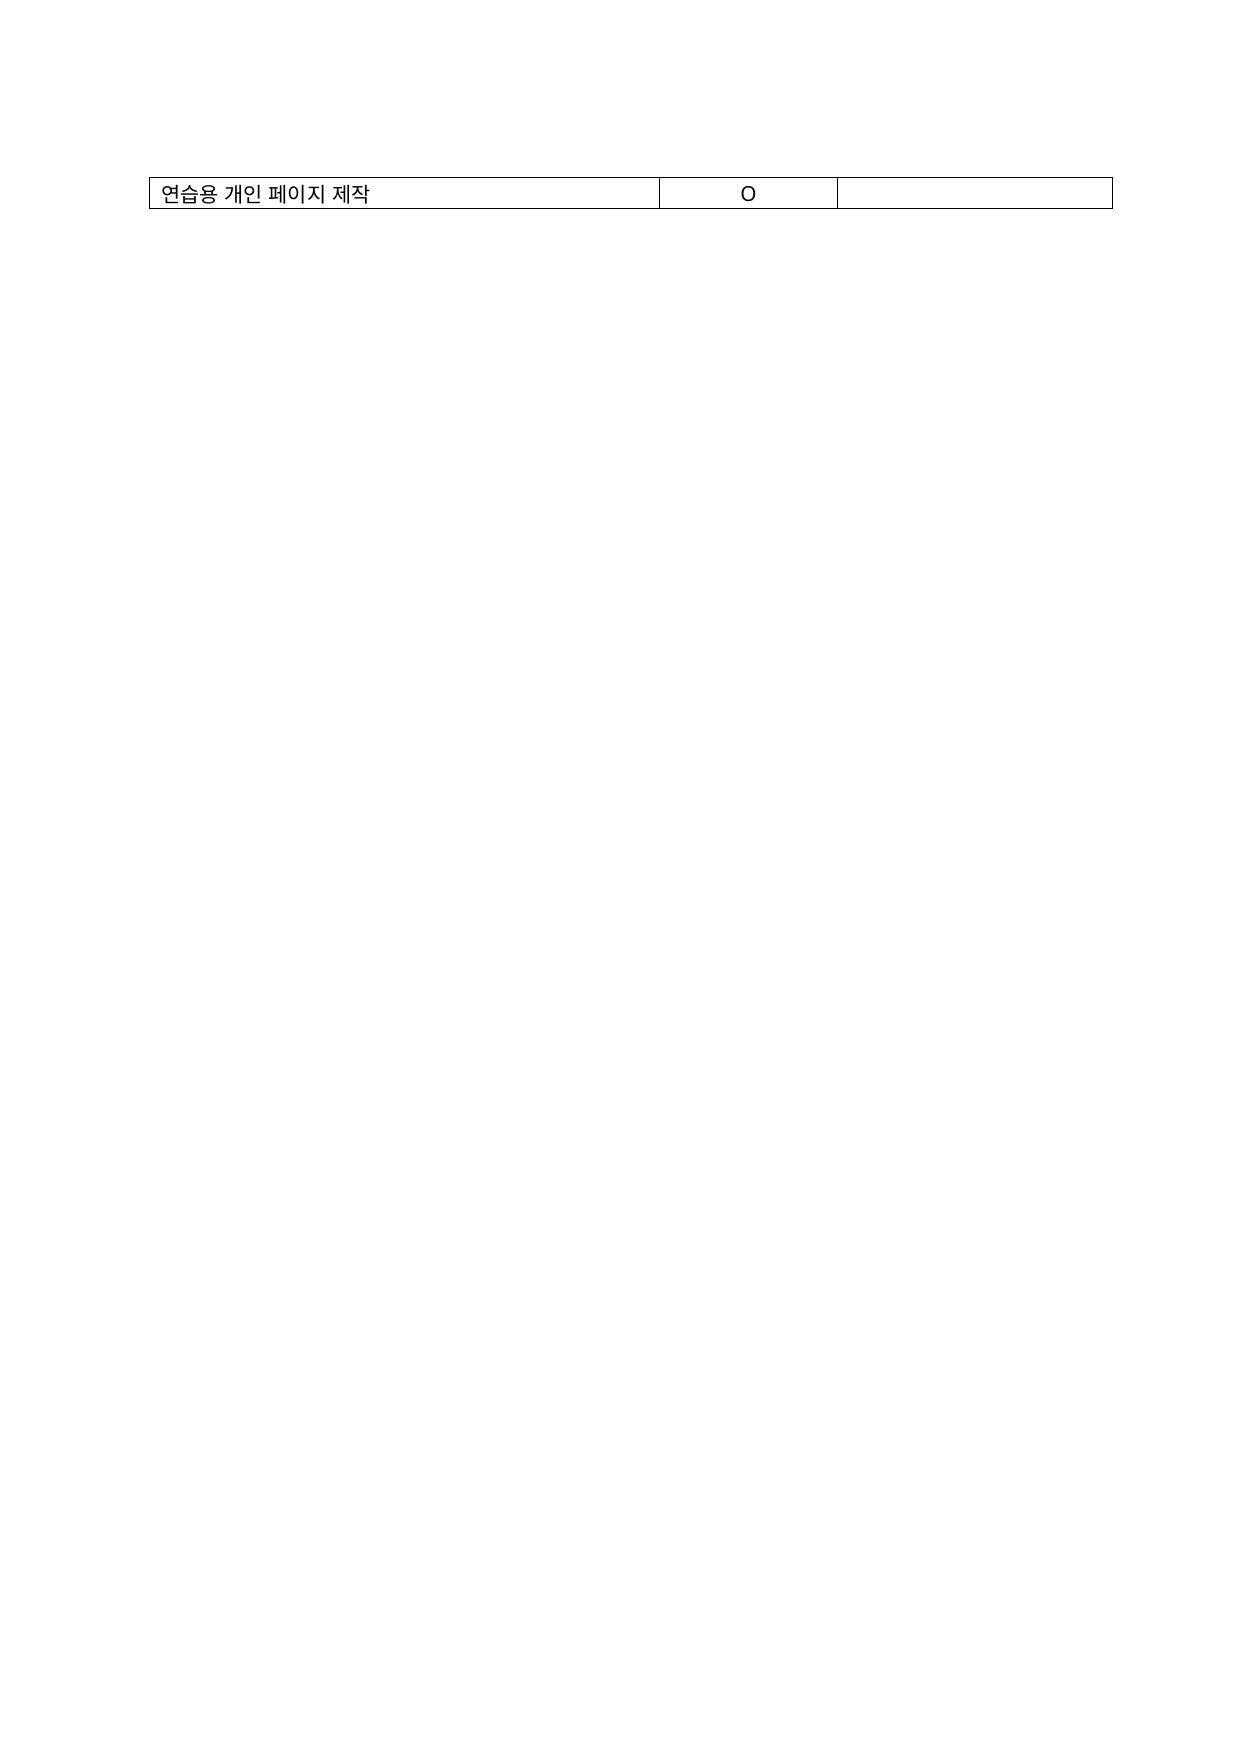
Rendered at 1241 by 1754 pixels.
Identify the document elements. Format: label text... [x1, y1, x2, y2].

table_cell [838, 178, 1112, 208]
table_cell O [660, 178, 837, 208]
table_cell 연습용 개인 페이지 제작 [150, 178, 659, 208]
